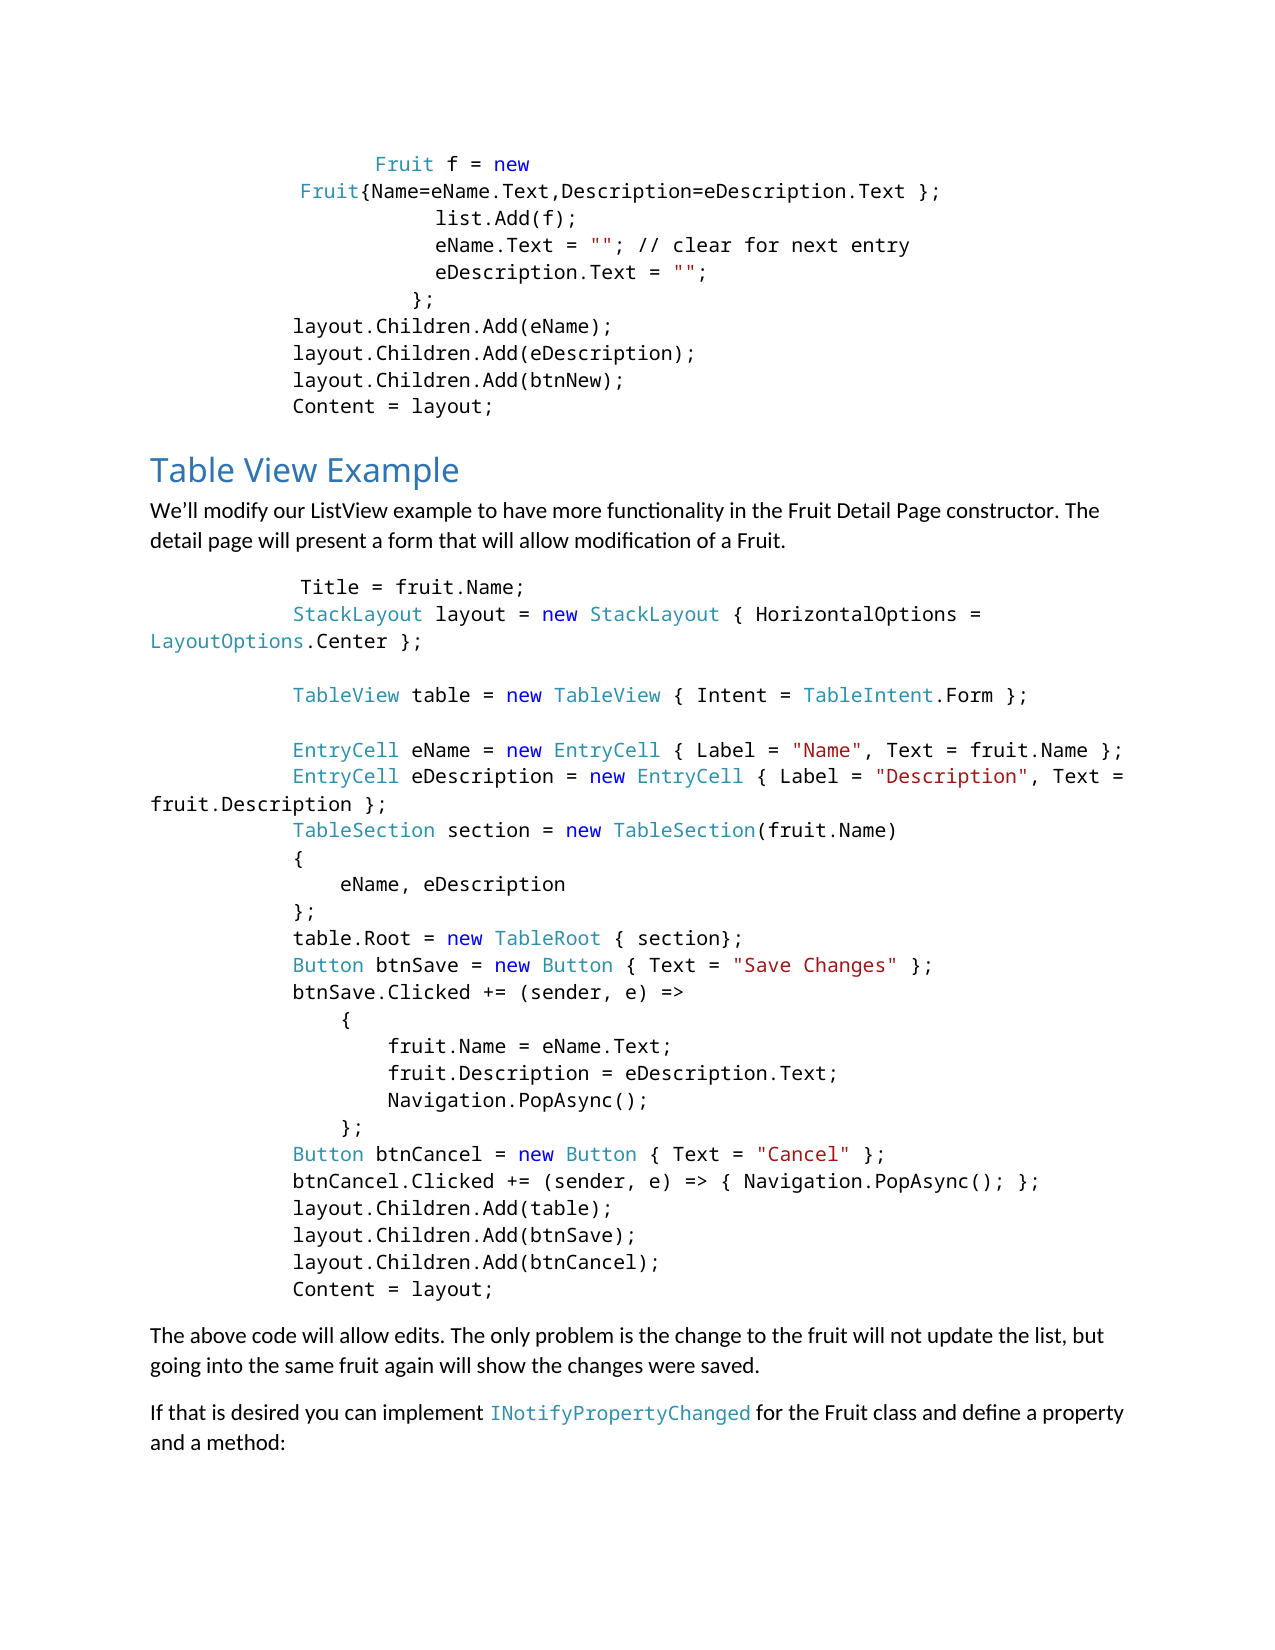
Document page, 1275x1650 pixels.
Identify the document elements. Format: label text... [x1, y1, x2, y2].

text The above code will allow edits. The only problem is the change to the fruit will not update the list, but going into the same fruit again will show the changes were saved. [150, 1321, 1125, 1379]
text layout.Children.Add(table); [150, 1194, 1125, 1221]
text fruit.Description = eDescription.Text; [150, 1059, 1125, 1087]
text fruit.Name = eName.Text; [150, 1033, 1125, 1059]
text Fruit f = new Fruit{Name=eName.Text,Description=eDescription.Text }; [300, 150, 1125, 204]
text list.Add(f); [150, 204, 1125, 231]
text layout.Children.Add(eDescription); [150, 339, 1125, 366]
text btnSave.Clicked += (sender, e) => [150, 979, 1125, 1006]
text btnCancel.Clicked += (sender, e) => { Navigation.PopAsync(); }; [150, 1167, 1125, 1194]
text }; [150, 1113, 1125, 1141]
text }; [150, 285, 1125, 312]
text { [150, 1006, 1125, 1033]
text table.Root = new TableRoot { section}; [150, 925, 1125, 952]
text EntryCell eDescription = new EntryCell { Label = "Description", Text = fruit.Description }; [150, 763, 1125, 817]
text eName.Text = ""; // clear for next entry [150, 231, 1125, 258]
text Title = fruit.Name; [225, 573, 1125, 600]
text Content = layout; [150, 393, 1125, 420]
text We’ll modify our ListView example to have more functionality in the Fruit Detail Page constructor. The detail page will present a form that will allow modification of a Fruit. [150, 496, 1125, 554]
text EntryCell eName = new EntryCell { Label = "Name", Text = fruit.Name }; [150, 736, 1125, 763]
text }; [150, 898, 1125, 925]
text eDescription.Text = ""; [150, 258, 1125, 285]
text layout.Children.Add(btnSave); [150, 1221, 1125, 1248]
text StackLayout layout = new StackLayout { HorizontalOptions = LayoutOptions.Center }; [150, 600, 1125, 654]
text Navigation.PopAsync(); [150, 1087, 1125, 1113]
text layout.Children.Add(btnCancel); [150, 1248, 1125, 1275]
text Button btnSave = new Button { Text = "Save Changes" }; [150, 952, 1125, 979]
text layout.Children.Add(btnNew); [150, 366, 1125, 393]
text { [150, 844, 1125, 871]
text TableView table = new TableView { Intent = TableIntent.Form }; [150, 681, 1125, 708]
text eName, eDescription [150, 871, 1125, 898]
text If that is desired you can implement INotifyPropertyChanged for the Fruit class and define a property and a method: [150, 1398, 1125, 1457]
text TableSection section = new TableSection(fruit.Name) [150, 817, 1125, 844]
subtitle Table View Example [150, 447, 1125, 492]
text layout.Children.Add(eName); [150, 312, 1125, 339]
text Button btnCancel = new Button { Text = "Cancel" }; [150, 1141, 1125, 1167]
text Content = layout; [150, 1275, 1125, 1302]
